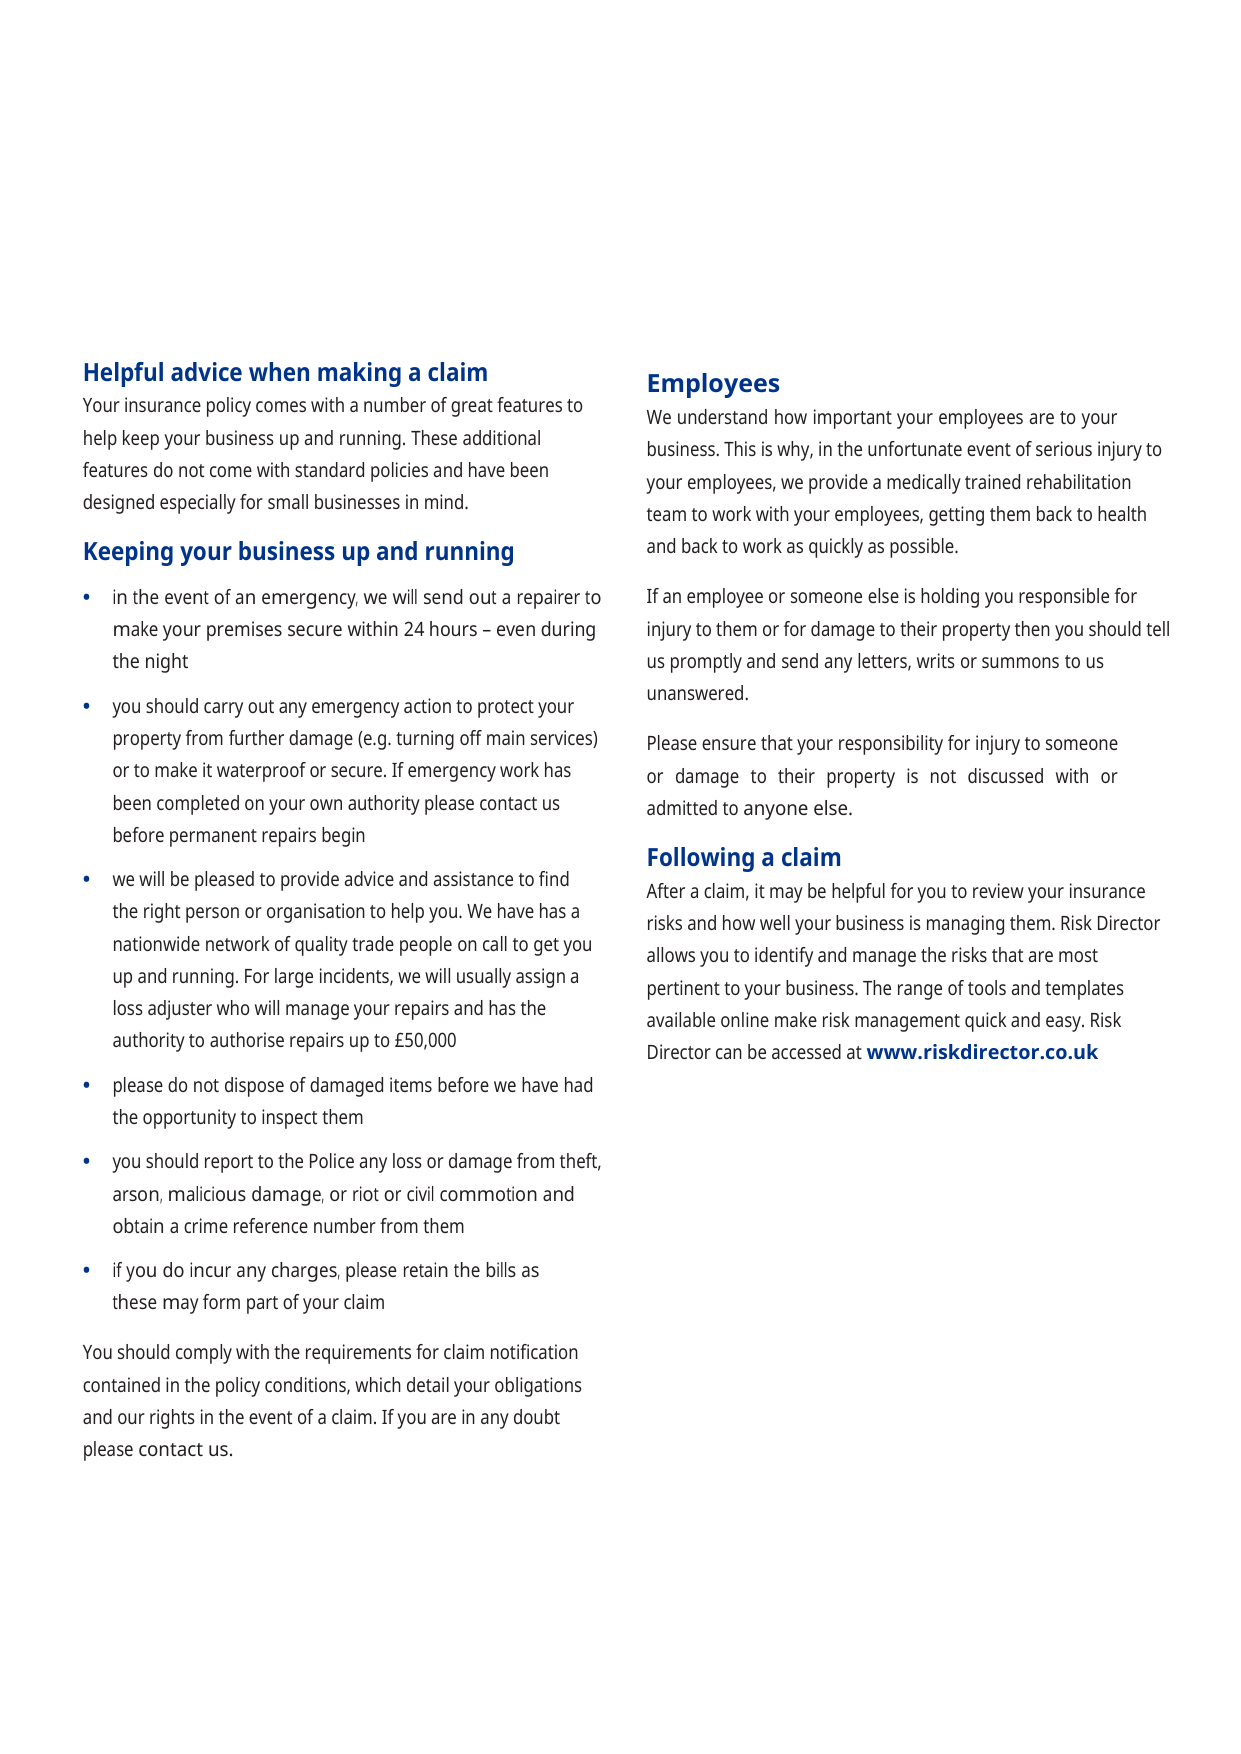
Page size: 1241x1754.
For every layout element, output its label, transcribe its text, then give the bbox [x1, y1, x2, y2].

list please do not dispose of damaged items before we have had the opportunity to inspect them [83, 1071, 603, 1130]
list you should carry out any emergency action to protect your property from further damage (e.g. turning off main services) or to make it waterproof or secure. If emergency work has been completed on your own authority please contact us before permanent repairs begin [83, 692, 603, 848]
text Please ensure that your responsibility for injury to someone or damage to their property is not discussed with or admitted to anyone else. [646, 730, 1118, 821]
list if you do incur any charges, please retain the bills as these may form part of your claim [83, 1256, 587, 1316]
list we will be pleased to provide advice and assistance to find the right person or organisation to help you. We have has a nationwide network of quality trade people on call to get you up and running. For large incidents, we will usually assign a loss adjuster who will manage your repairs and has the authority to authorise repairs up to £50,000 [83, 865, 599, 1054]
text Your insurance policy comes with a number of great features to help keep your business up and running. These additional features do not come with standard policies and have been designed especially for small businesses in mind. [83, 392, 604, 516]
list you should report to the Police any loss or damage from theft, arson, malicious damage, or riot or civil commotion and obtain a crime reference number from them [83, 1147, 602, 1239]
subtitle Following a claim [646, 839, 1205, 873]
subtitle Employees [646, 366, 1205, 400]
text You should comply with the requirements for claim notification contained in the policy conditions, which detail your obligations and our rights in the event of a claim. If you are in any doubt please contact us. [83, 1338, 593, 1462]
subtitle Helpful advice when making a claim [83, 354, 608, 388]
text We understand how important your employees are to your business. This is why, in the unfortunate event of serious injury to your employees, we provide a medically trained rehabilitation team to work with your employees, getting them back to health and back to work as quickly as possible. [646, 403, 1173, 559]
text If an employee or someone else is holding you responsible for injury to them or for damage to their property then you should tell us promptly and send any letters, writs or summons to us unanswered. [646, 583, 1173, 707]
list in the event of an emergency, we will send out a repairer to make your premises secure within 24 hours – even during the night [83, 583, 608, 675]
text After a claim, it may be helpful for you to review your insurance risks and how well your business is managing them. Risk Director allows you to identify and manage the risks that are most pertinent to your business. The range of tools and templates available online make risk management quick and easy. Risk Director can be accessed at www.riskdirector.co.uk [646, 877, 1173, 1065]
subtitle Keeping your business up and running [83, 534, 608, 568]
